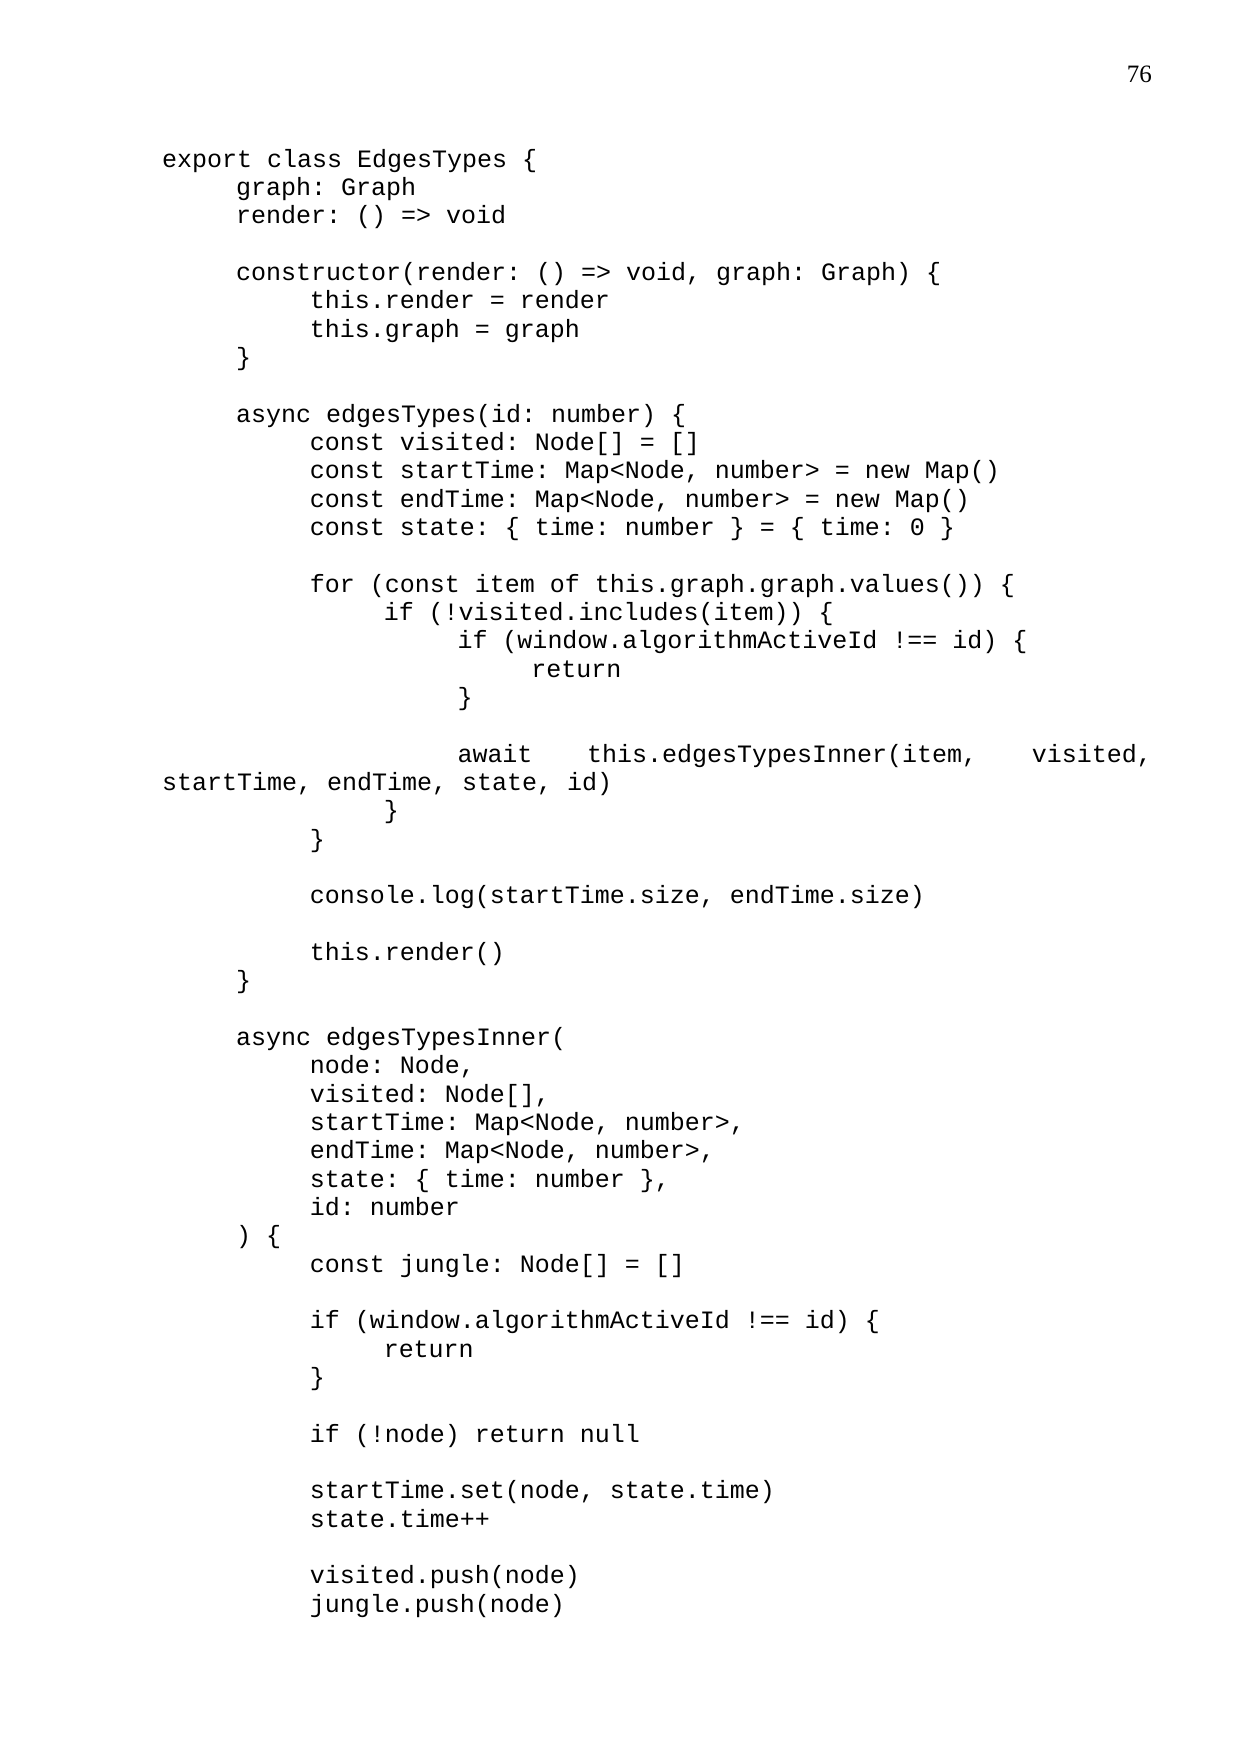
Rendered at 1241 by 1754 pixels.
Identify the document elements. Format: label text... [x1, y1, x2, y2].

text async edgesTypes(id: number) { [162, 401, 1152, 430]
text const visited: Node[] = [] [162, 430, 1152, 458]
text } [162, 345, 1152, 373]
text state.time++ [162, 1506, 1152, 1535]
text startTime.set(node, state.time) [162, 1478, 1152, 1506]
text this.graph = graph [162, 316, 1152, 345]
text jungle.push(node) [162, 1591, 1152, 1620]
text return [162, 1336, 1152, 1365]
text visited: Node[], [162, 1081, 1152, 1110]
text const state: { time: number } = { time: 0 } [162, 515, 1152, 543]
text this.render = render [162, 288, 1152, 316]
text endTime: Map<Node, number>, [162, 1138, 1152, 1166]
text id: number [162, 1195, 1152, 1223]
text ) { [162, 1223, 1152, 1251]
text const jungle: Node[] = [] [162, 1251, 1152, 1280]
text } [162, 968, 1152, 996]
text return [162, 656, 1152, 685]
text render: () => void [162, 203, 1152, 231]
text state: { time: number }, [162, 1166, 1152, 1195]
text visited.push(node) [162, 1563, 1152, 1591]
text const endTime: Map<Node, number> = new Map() [162, 486, 1152, 515]
text async edgesTypesInner( [162, 1025, 1152, 1053]
text if (window.algorithmActiveId !== id) { [162, 628, 1152, 656]
text } [162, 798, 1152, 826]
text console.log(startTime.size, endTime.size) [162, 883, 1152, 911]
text } [162, 826, 1152, 855]
text if (window.algorithmActiveId !== id) { [162, 1308, 1152, 1336]
text constructor(render: () => void, graph: Graph) { [162, 260, 1152, 288]
text this.render() [162, 940, 1152, 968]
text if (!node) return null [162, 1421, 1152, 1450]
text const startTime: Map<Node, number> = new Map() [162, 458, 1152, 486]
text export class EdgesTypes { [162, 146, 1152, 175]
text await this.edgesTypesInner(item, visited, startTime, endTime, state, id) [162, 741, 1152, 798]
text if (!visited.includes(item)) { [162, 600, 1152, 628]
text } [162, 685, 1152, 713]
text for (const item of this.graph.graph.values()) { [162, 571, 1152, 600]
text node: Node, [162, 1053, 1152, 1081]
text startTime: Map<Node, number>, [162, 1110, 1152, 1138]
text graph: Graph [162, 175, 1152, 203]
text } [162, 1365, 1152, 1393]
